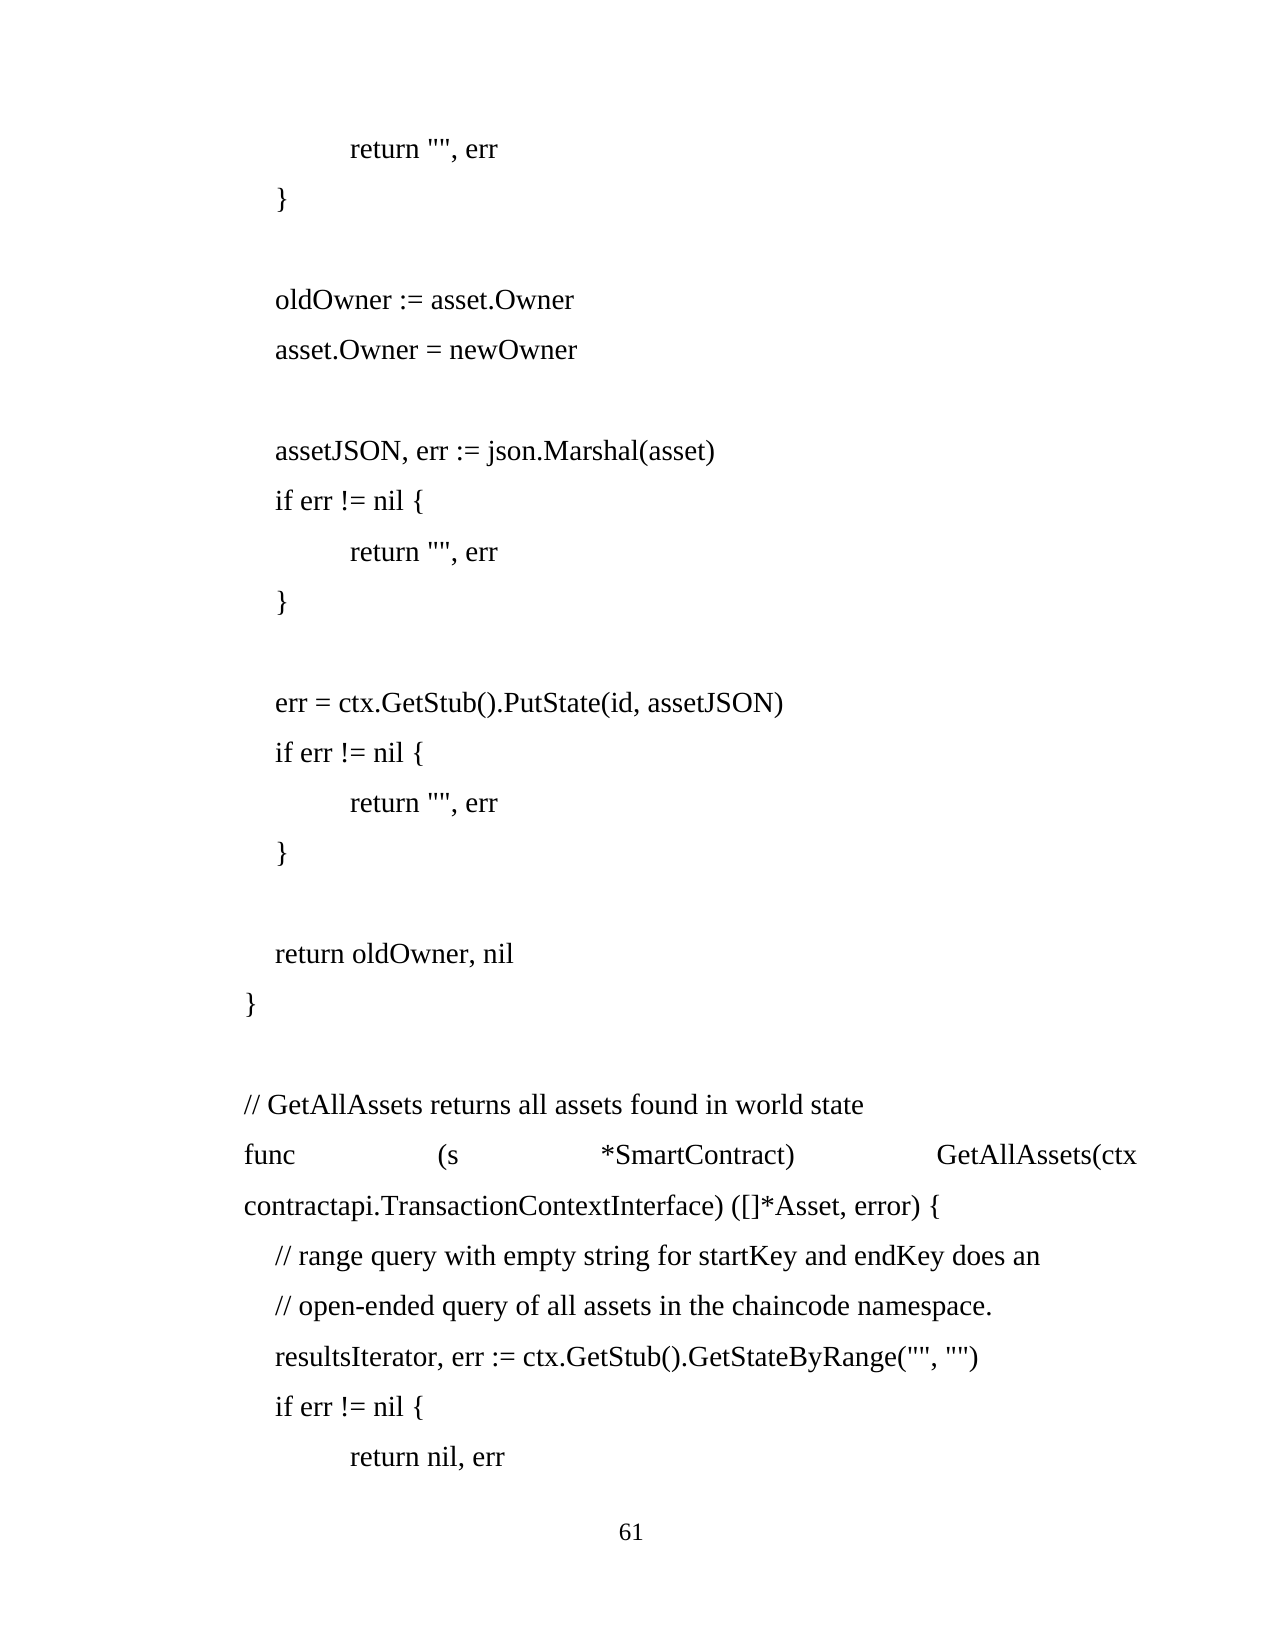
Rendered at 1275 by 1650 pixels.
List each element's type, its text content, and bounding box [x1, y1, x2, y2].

list return "", err [244, 785, 1137, 819]
list if err != nil { [244, 483, 1137, 517]
list return nil, err [244, 1439, 1137, 1473]
list return oldOwner, nil [244, 936, 1137, 970]
list asset.Owner = newOwner [244, 332, 1137, 366]
list return "", err [244, 534, 1137, 567]
list } [244, 987, 1137, 1020]
list // range query with empty string for startKey and endKey does an [244, 1238, 1137, 1272]
list } [244, 836, 1137, 869]
list } [244, 584, 1137, 618]
list return "", err [244, 131, 1137, 165]
list assetJSON, err := json.Marshal(asset) [244, 433, 1137, 467]
list func (s *SmartContract) GetAllAssets(ctx contractapi.TransactionContextInterface) ([]*Asset, error) { [244, 1137, 1137, 1221]
list resultsIterator, err := ctx.GetStub().GetStateByRange("", "") [244, 1339, 1137, 1372]
list if err != nil { [244, 1389, 1137, 1423]
list // open-ended query of all assets in the chaincode namespace. [244, 1288, 1137, 1322]
list // GetAllAssets returns all assets found in world state [244, 1087, 1137, 1121]
list } [244, 182, 1137, 215]
list err = ctx.GetStub().PutState(id, assetJSON) [244, 685, 1137, 718]
list if err != nil { [244, 735, 1137, 768]
list oldOwner := asset.Owner [244, 282, 1137, 316]
